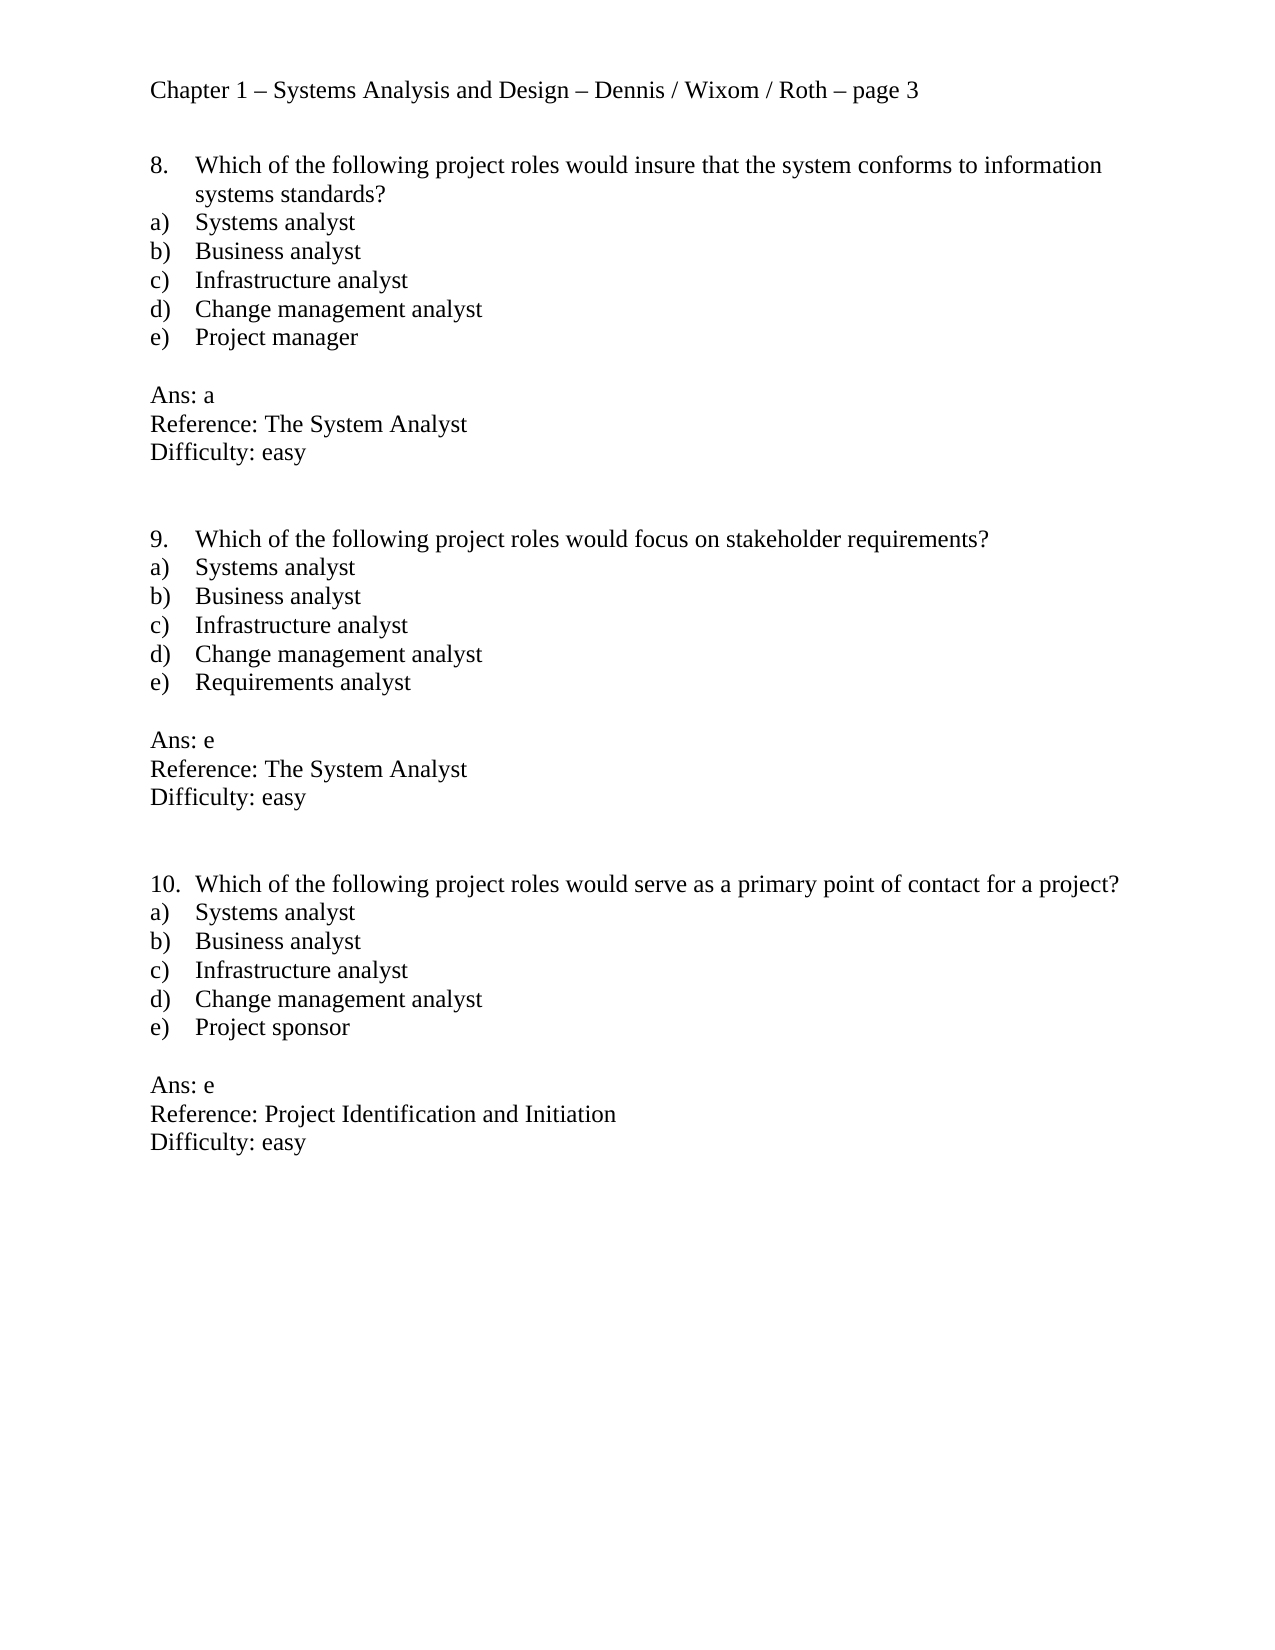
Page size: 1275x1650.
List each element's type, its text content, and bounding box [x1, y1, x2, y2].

list Requirements analyst [150, 667, 1125, 696]
list Change management analyst [150, 294, 1125, 322]
text Reference: The System Analyst [150, 409, 1125, 437]
list Project sponsor [150, 1012, 1125, 1041]
text Ans: e [150, 725, 1125, 754]
text Ans: a [150, 380, 1125, 409]
list Change management analyst [150, 984, 1125, 1012]
list Systems analyst [150, 207, 1125, 236]
text Reference: The System Analyst [150, 754, 1125, 782]
list Project manager [150, 322, 1125, 351]
list Infrastructure analyst [150, 610, 1125, 639]
text Reference: Project Identification and Initiation [150, 1099, 1125, 1127]
list Infrastructure analyst [150, 265, 1125, 294]
text Ans: e [150, 1070, 1125, 1099]
text Difficulty: easy [150, 1127, 1125, 1156]
list Systems analyst [150, 897, 1125, 926]
list Business analyst [150, 581, 1125, 610]
list Infrastructure analyst [150, 955, 1125, 984]
list Which of the following project roles would serve as a primary point of contact for a project? [150, 869, 1125, 897]
list Which of the following project roles would insure that the system conforms to information systems standards? [150, 150, 1125, 207]
list Business analyst [150, 236, 1125, 265]
list Change management analyst [150, 639, 1125, 667]
list Systems analyst [150, 552, 1125, 581]
text Difficulty: easy [150, 437, 1125, 466]
list Business analyst [150, 926, 1125, 955]
text Difficulty: easy [150, 782, 1125, 811]
list Which of the following project roles would focus on stakeholder requirements? [150, 524, 1125, 552]
